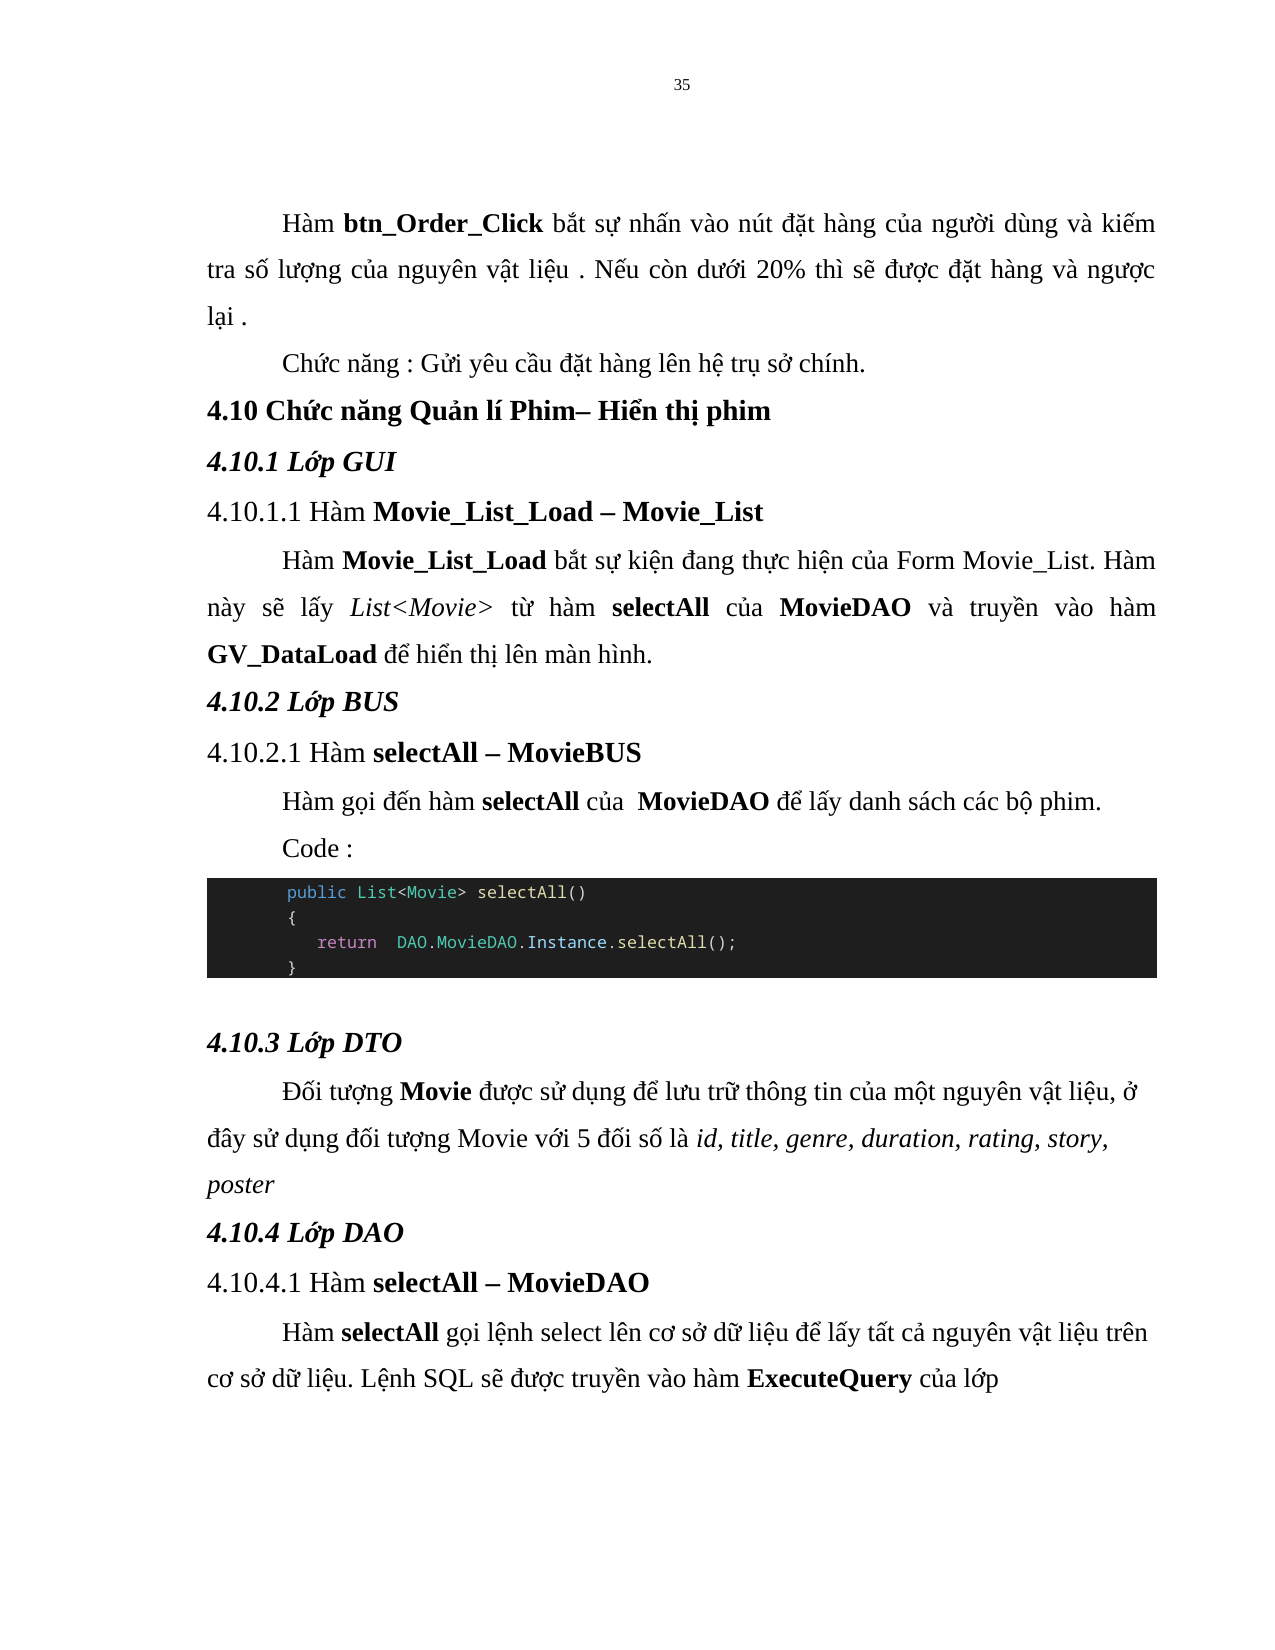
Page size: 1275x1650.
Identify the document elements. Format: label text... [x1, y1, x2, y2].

text 4.10.2.1 Hàm selectAll – MovieBUS [207, 735, 1157, 768]
text Hàm Movie_List_Load bắt sự kiện đang thực hiện của Form Movie_List. Hàm này sẽ lấy List<Movie> từ hàm selectAll của MovieDAO và truyền vào hàm GV_DataLoad để hiển thị lên màn hình. [207, 544, 1157, 669]
text Đối tượng Movie được sử dụng để lưu trữ thông tin của một nguyên vật liệu, ở đây sử dụng đối tượng Movie với 5 đối số là id, title, genre, duration, rating, story, poster [207, 1075, 1157, 1200]
text 4.10.4.1 Hàm selectAll – MovieDAO [207, 1266, 1157, 1299]
text public List<Movie> selectAll() [207, 878, 1157, 903]
text 4.10.3 Lớp DTO [207, 1025, 1157, 1058]
text 4.10.4 Lớp DAO [207, 1215, 1157, 1249]
text } [207, 953, 1157, 978]
text 4.10 Chức năng Quản lí Phim– Hiển thị phim [207, 393, 1157, 427]
text 4.10.2 Lớp BUS [207, 684, 1157, 718]
text 4.10.1 Lớp GUI [207, 444, 1157, 477]
text Chức năng : Gửi yêu cầu đặt hàng lên hệ trụ sở chính. [207, 347, 1157, 378]
text Code : [207, 832, 1157, 863]
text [207, 1316, 1157, 1394]
text Hàm btn_Order_Click bắt sự nhấn vào nút đặt hàng của người dùng và kiếm tra số lượng của nguyên vật liệu . Nếu còn dưới 20% thì sẽ được đặt hàng và ngược lại . [207, 207, 1157, 331]
text Hàm gọi đến hàm selectAll của MovieDAO để lấy danh sách các bộ phim. [207, 785, 1157, 816]
text 4.10.1.1 Hàm Movie_List_Load – Movie_List [207, 494, 1157, 528]
text { [207, 903, 1157, 928]
text return DAO.MovieDAO.Instance.selectAll(); [207, 928, 1157, 953]
